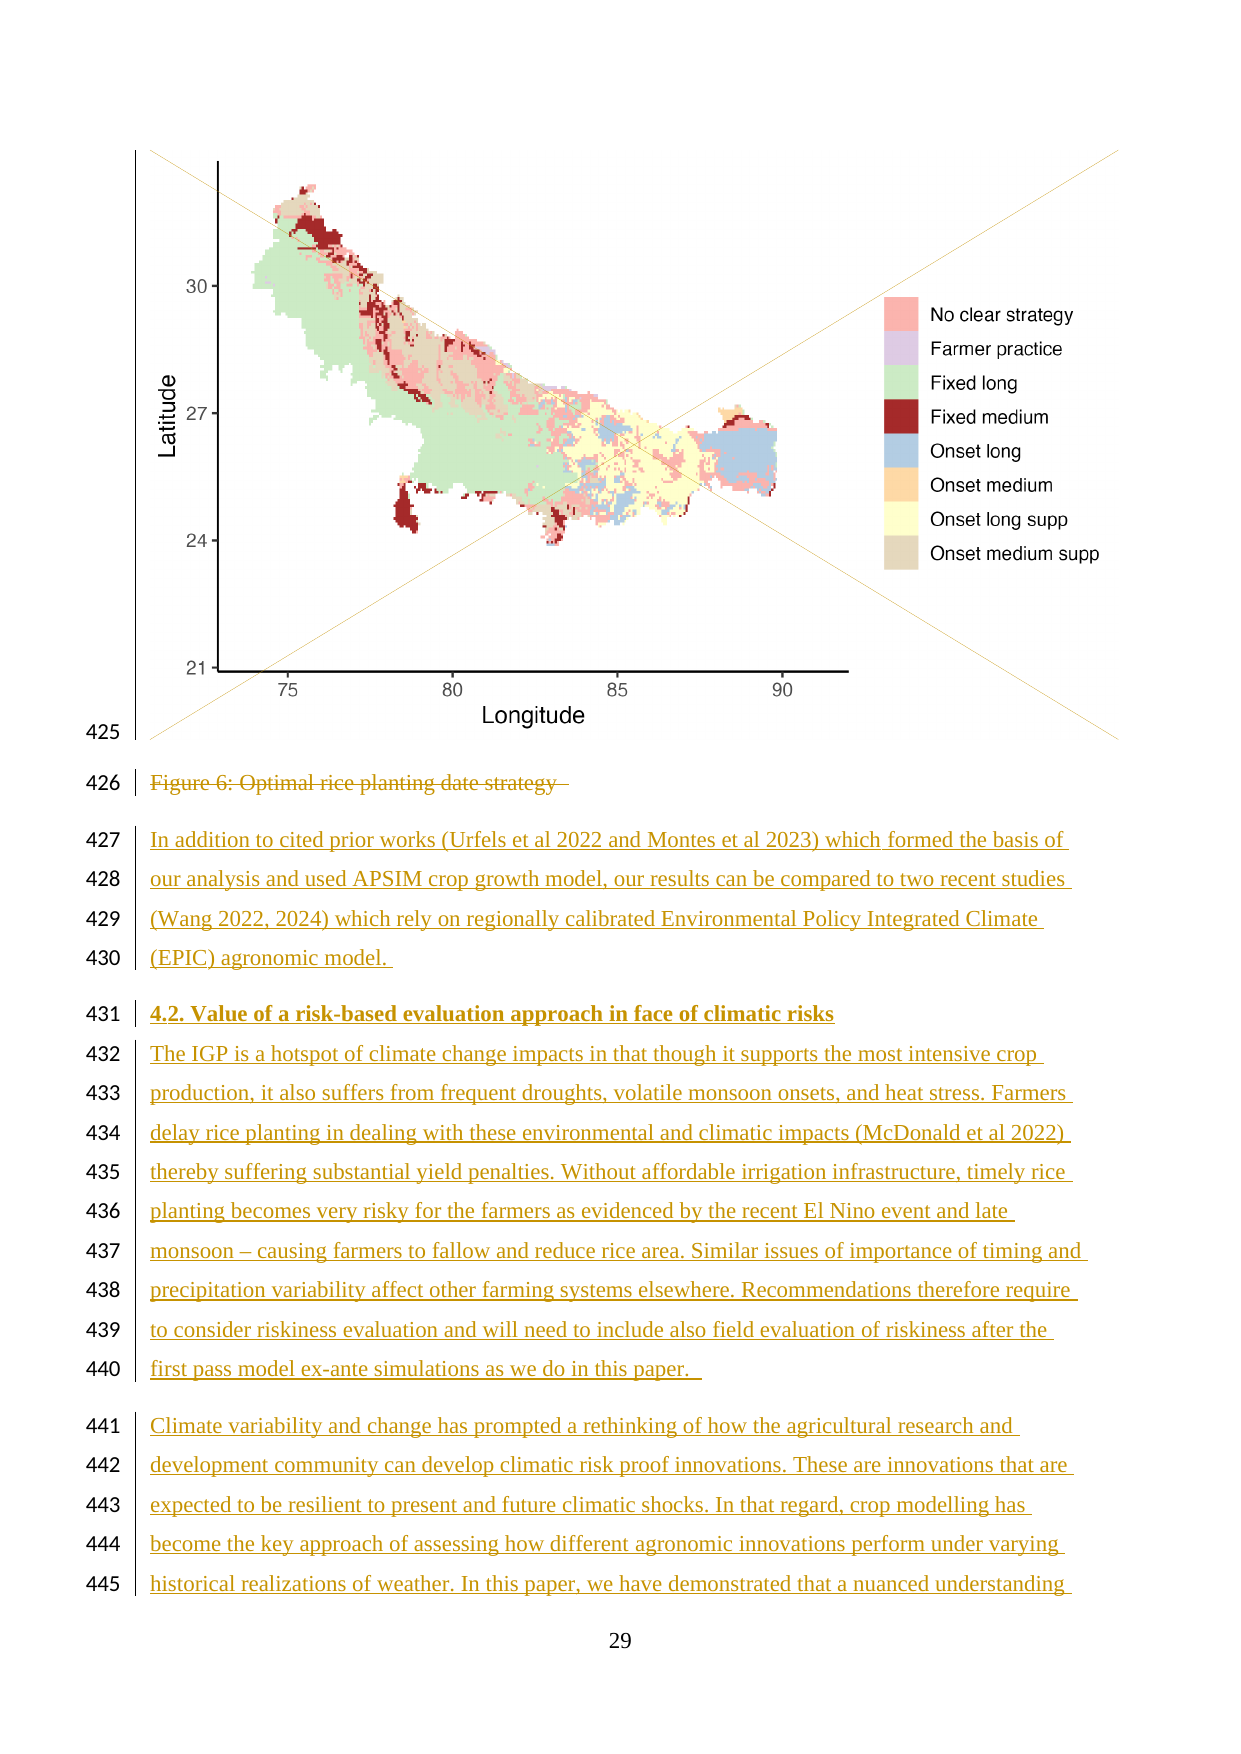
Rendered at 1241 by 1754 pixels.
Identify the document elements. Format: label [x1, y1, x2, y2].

picture [152, 150, 1116, 444]
picture [150, 151, 632, 738]
picture [636, 151, 1119, 739]
picture [152, 446, 1117, 740]
